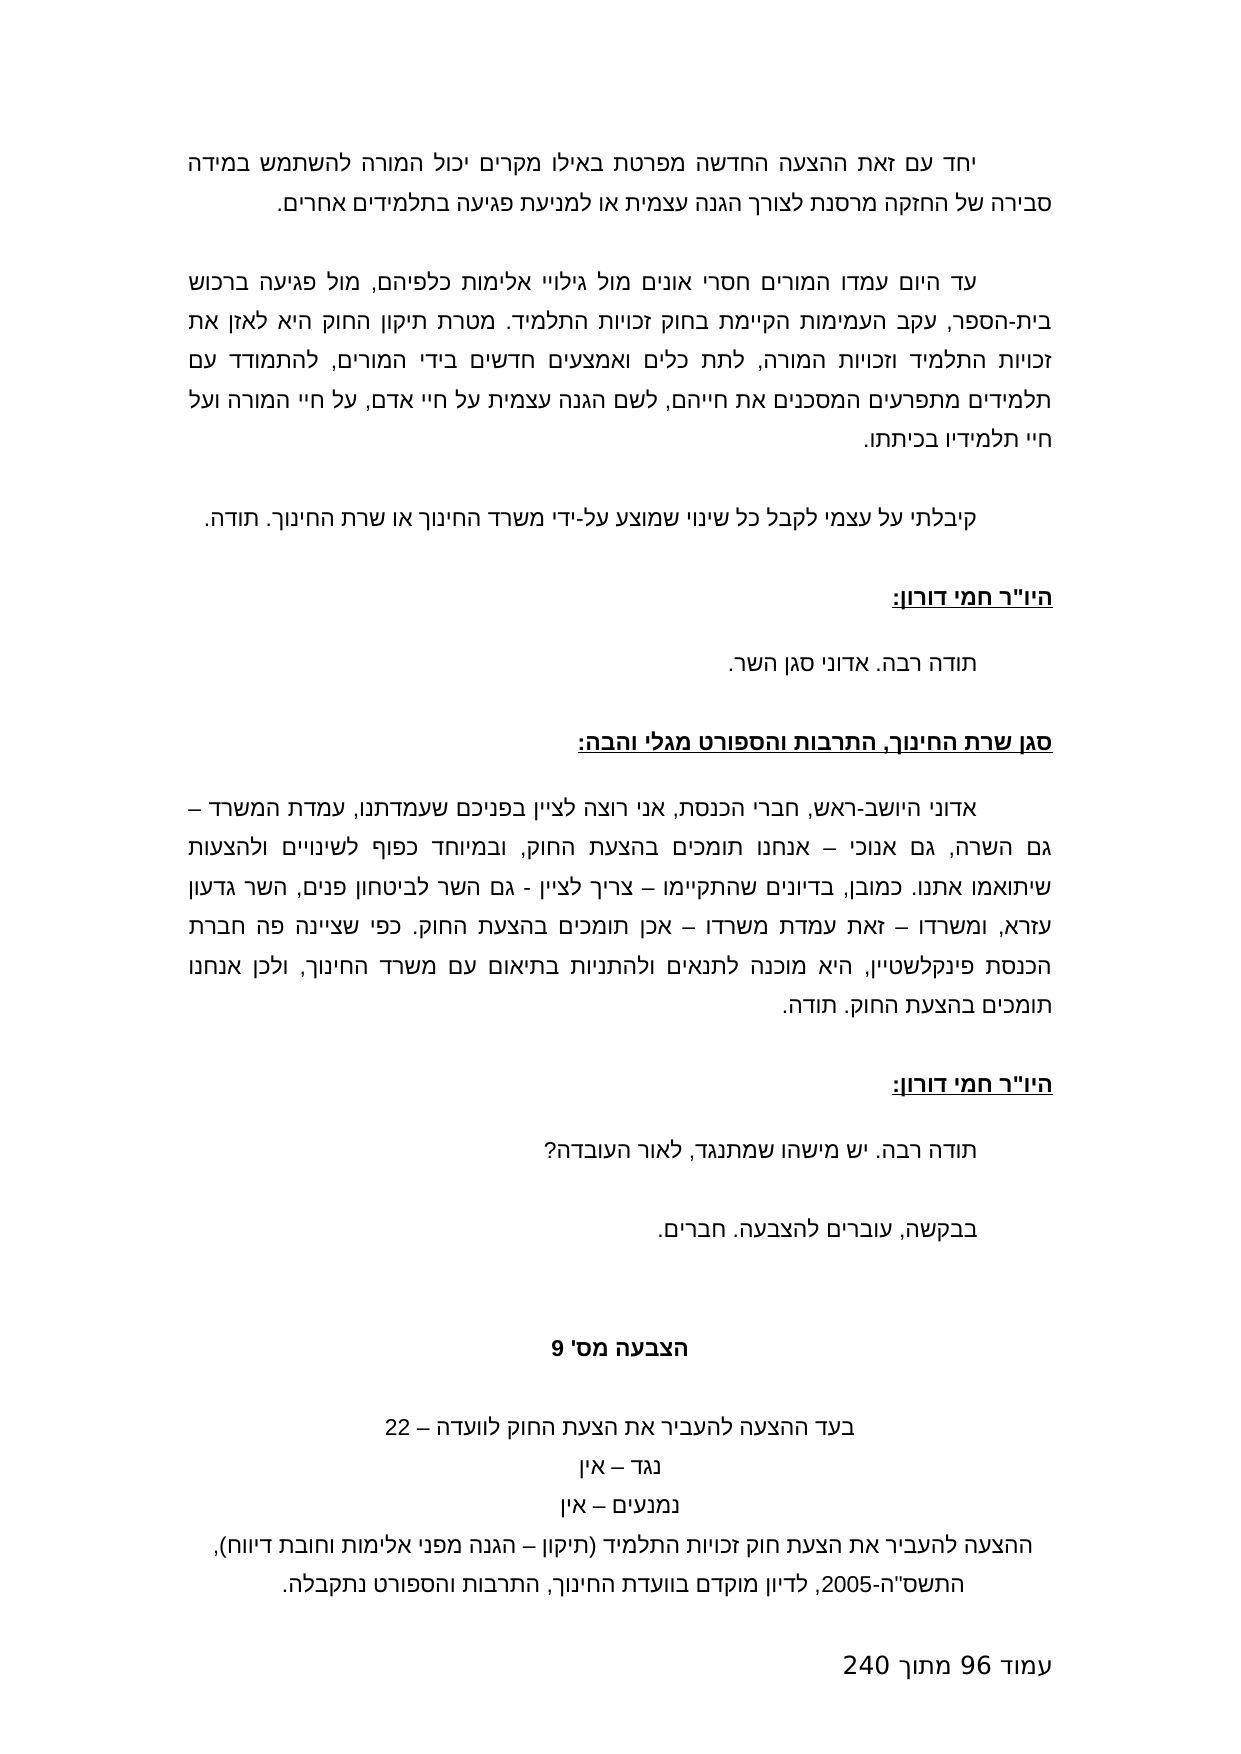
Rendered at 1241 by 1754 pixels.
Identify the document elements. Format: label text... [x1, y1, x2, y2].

text היו"ר חמי דורון: [187, 1071, 1053, 1098]
text אדוני היושב-ראש, חברי הכנסת, אני רוצה לציין בפניכם שעמדתנו, עמדת המשרד – גם השרה, גם אנוכי – אנחנו תומכים בהצעת החוק, ובמיוחד כפוף לשינויים ולהצעות שיתואמו אתנו. כמובן, בדיונים שהתקיימו – צריך לציין - גם השר לביטחון פנים, השר גדעון עזרא, ומשרדו – זאת עמדת משרדו – אכן תומכים בהצעת החוק. כפי שציינה פה חברת הכנסת פינקלשטיין, היא מוכנה לתנאים ולהתניות בתיאום עם משרד החינוך, ולכן אנחנו תומכים בהצעת החוק. תודה. [187, 795, 1053, 1019]
text הצבעה מס' 9 [187, 1334, 1053, 1361]
text נמנעים – אין [187, 1492, 1053, 1519]
text נגד – אין [187, 1453, 1053, 1479]
text תודה רבה. יש מישהו שמתנגד, לאור העובדה? [187, 1137, 1053, 1163]
text היו"ר חמי דורון: [187, 584, 1053, 611]
text תודה רבה. אדוני סגן השר. [187, 650, 1053, 676]
text סגן שרת החינוך, התרבות והספורט מגלי והבה: [187, 729, 1053, 755]
text בבקשה, עוברים להצבעה. חברים. [187, 1216, 1053, 1242]
text ההצעה להעביר את הצעת חוק זכויות התלמיד (תיקון – הגנה מפני אלימות וחובת דיווח), התשס"ה-2005, לדיון מוקדם בוועדת החינוך, התרבות והספורט נתקבלה. [187, 1532, 1053, 1598]
text בעד ההצעה להעביר את הצעת החוק לוועדה – 22 [187, 1413, 1053, 1440]
text קיבלתי על עצמי לקבל כל שינוי שמוצע על-ידי משרד החינוך או שרת החינוך. תודה. [187, 505, 1053, 532]
text עד היום עמדו המורים חסרי אונים מול גילויי אלימות כלפיהם, מול פגיעה ברכוש בית-הספר, עקב העמימות הקיימת בחוק זכויות התלמיד. מטרת תיקון החוק היא לאזן את זכויות התלמיד וזכויות המורה, לתת כלים ואמצעים חדשים בידי המורים, להתמודד עם תלמידים מתפרעים המסכנים את חייהם, לשם הגנה עצמית על חיי אדם, על חיי המורה ועל חיי תלמידיו בכיתתו. [187, 268, 1053, 453]
text יחד עם זאת ההצעה החדשה מפרטת באילו מקרים יכול המורה להשתמש במידה סבירה של החזקה מרסנת לצורך הגנה עצמית או למניעת פגיעה בתלמידים אחרים. [187, 150, 1053, 216]
